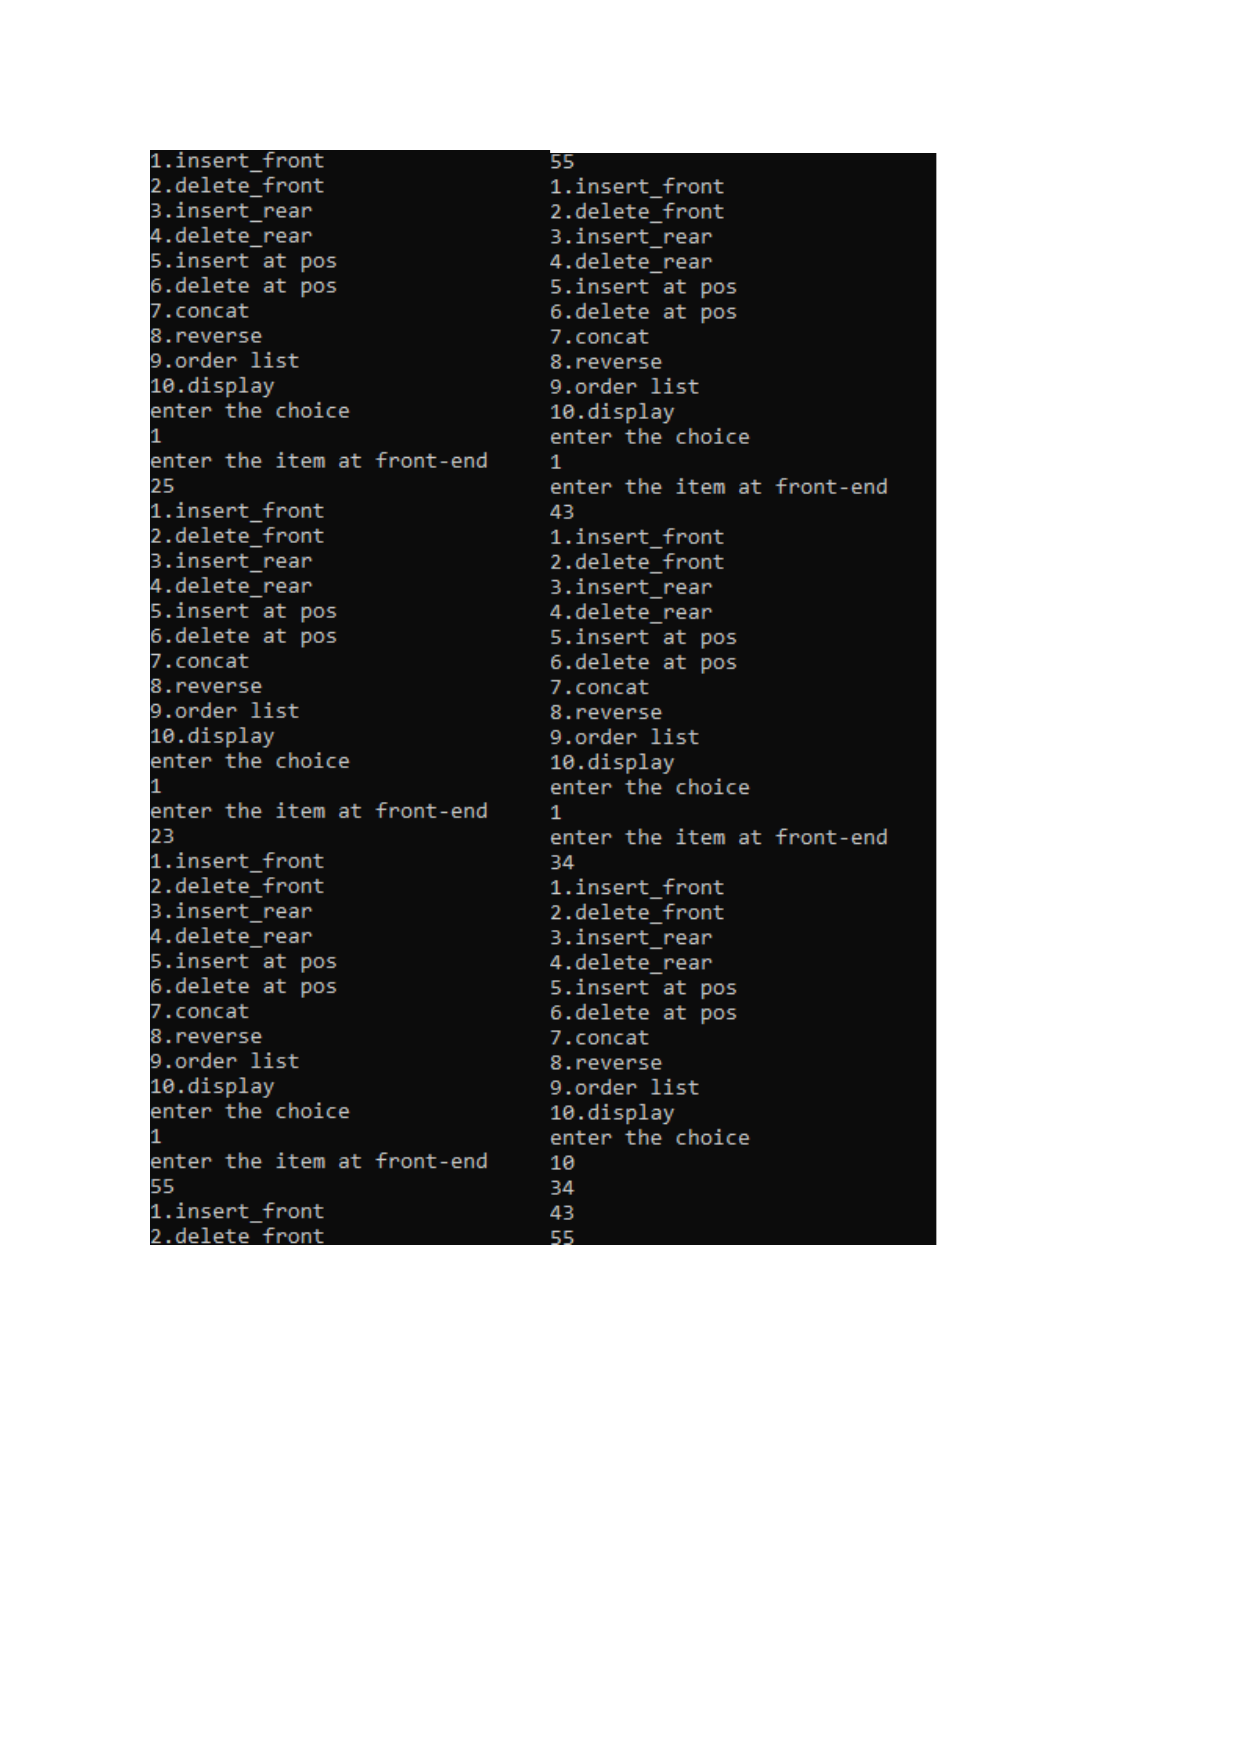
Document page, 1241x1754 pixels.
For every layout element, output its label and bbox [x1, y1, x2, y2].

picture [150, 150, 937, 1245]
